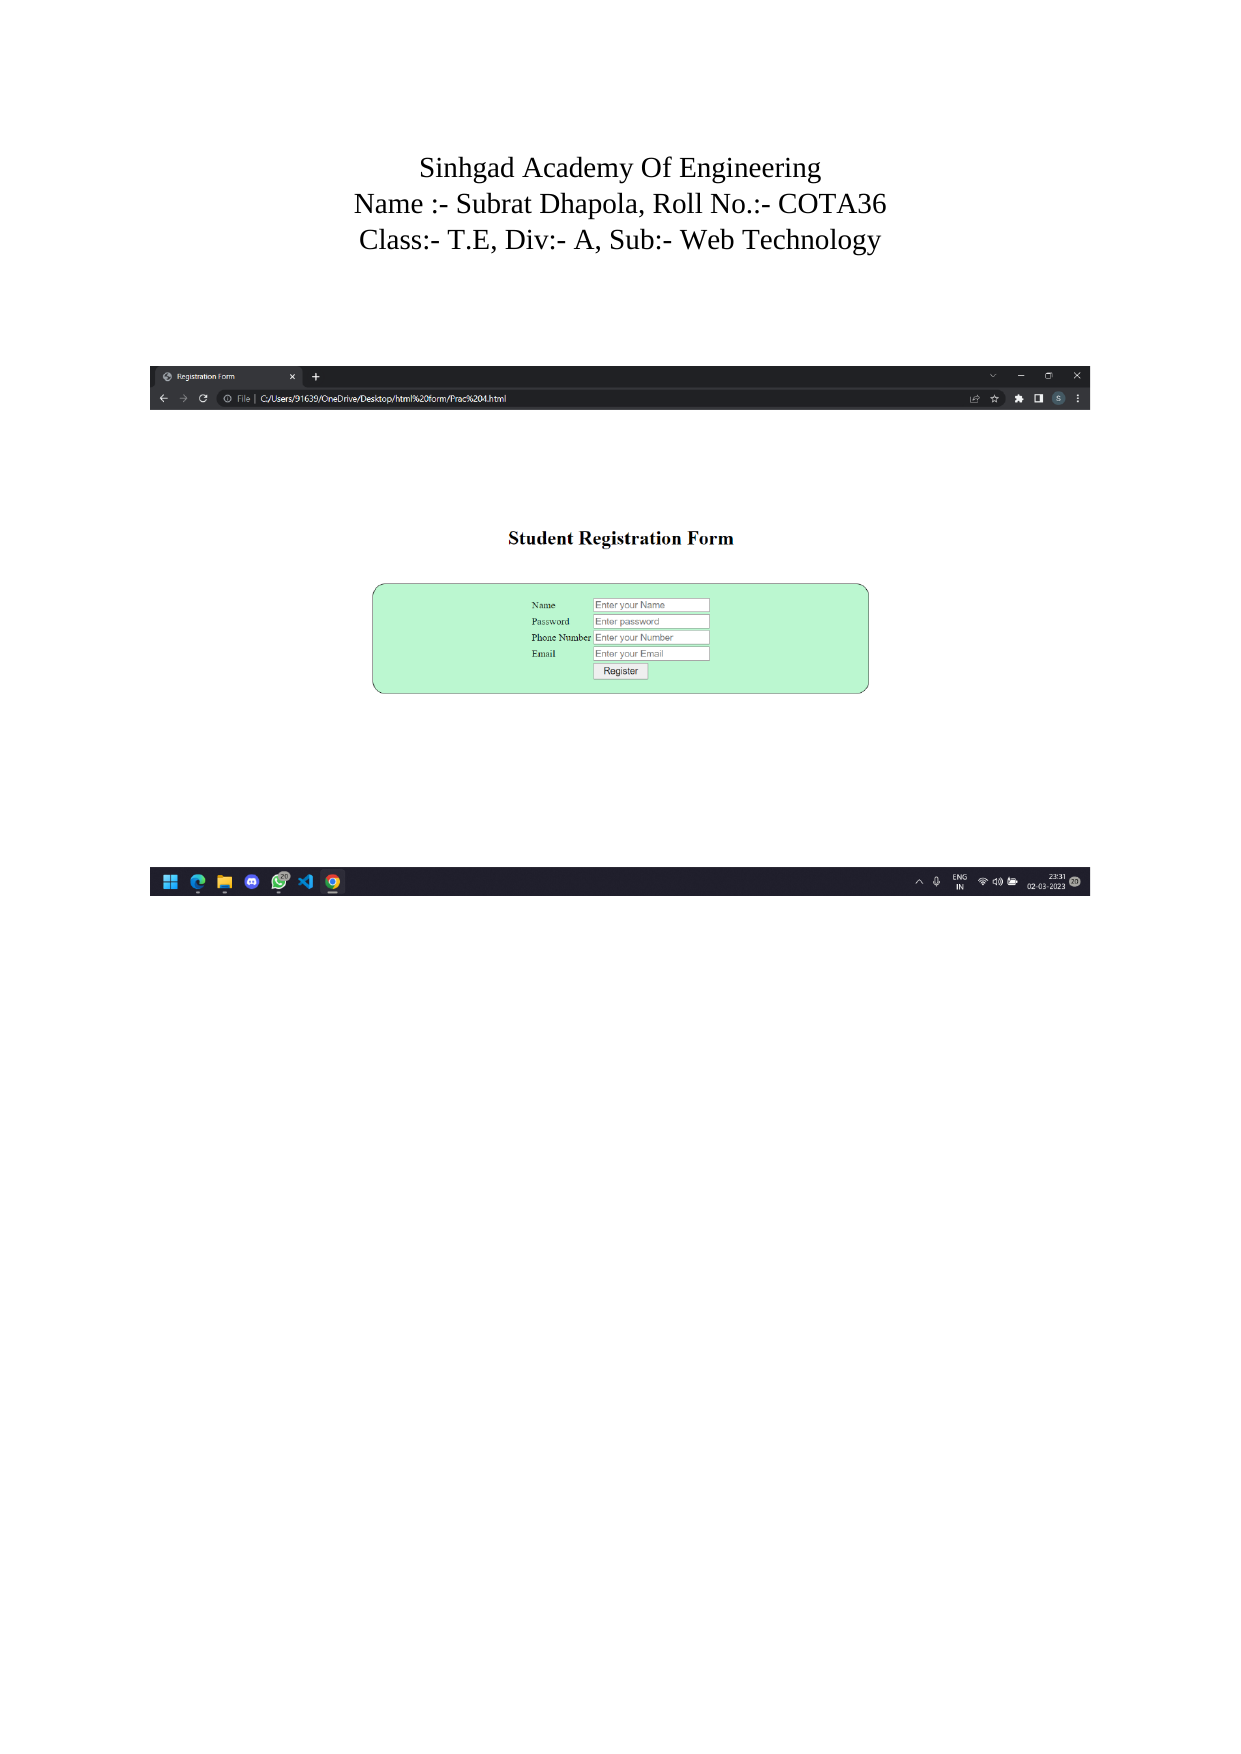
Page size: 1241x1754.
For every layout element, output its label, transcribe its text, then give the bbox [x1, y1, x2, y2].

text Class:- T.E, Div:- A, Sub:- Web Technology [150, 222, 1090, 256]
picture [150, 366, 1091, 896]
text Sinhgad Academy Of Engineering [150, 150, 1090, 183]
text Name :- Subrat Dhapola, Roll No.:- COTA36 [150, 186, 1090, 220]
